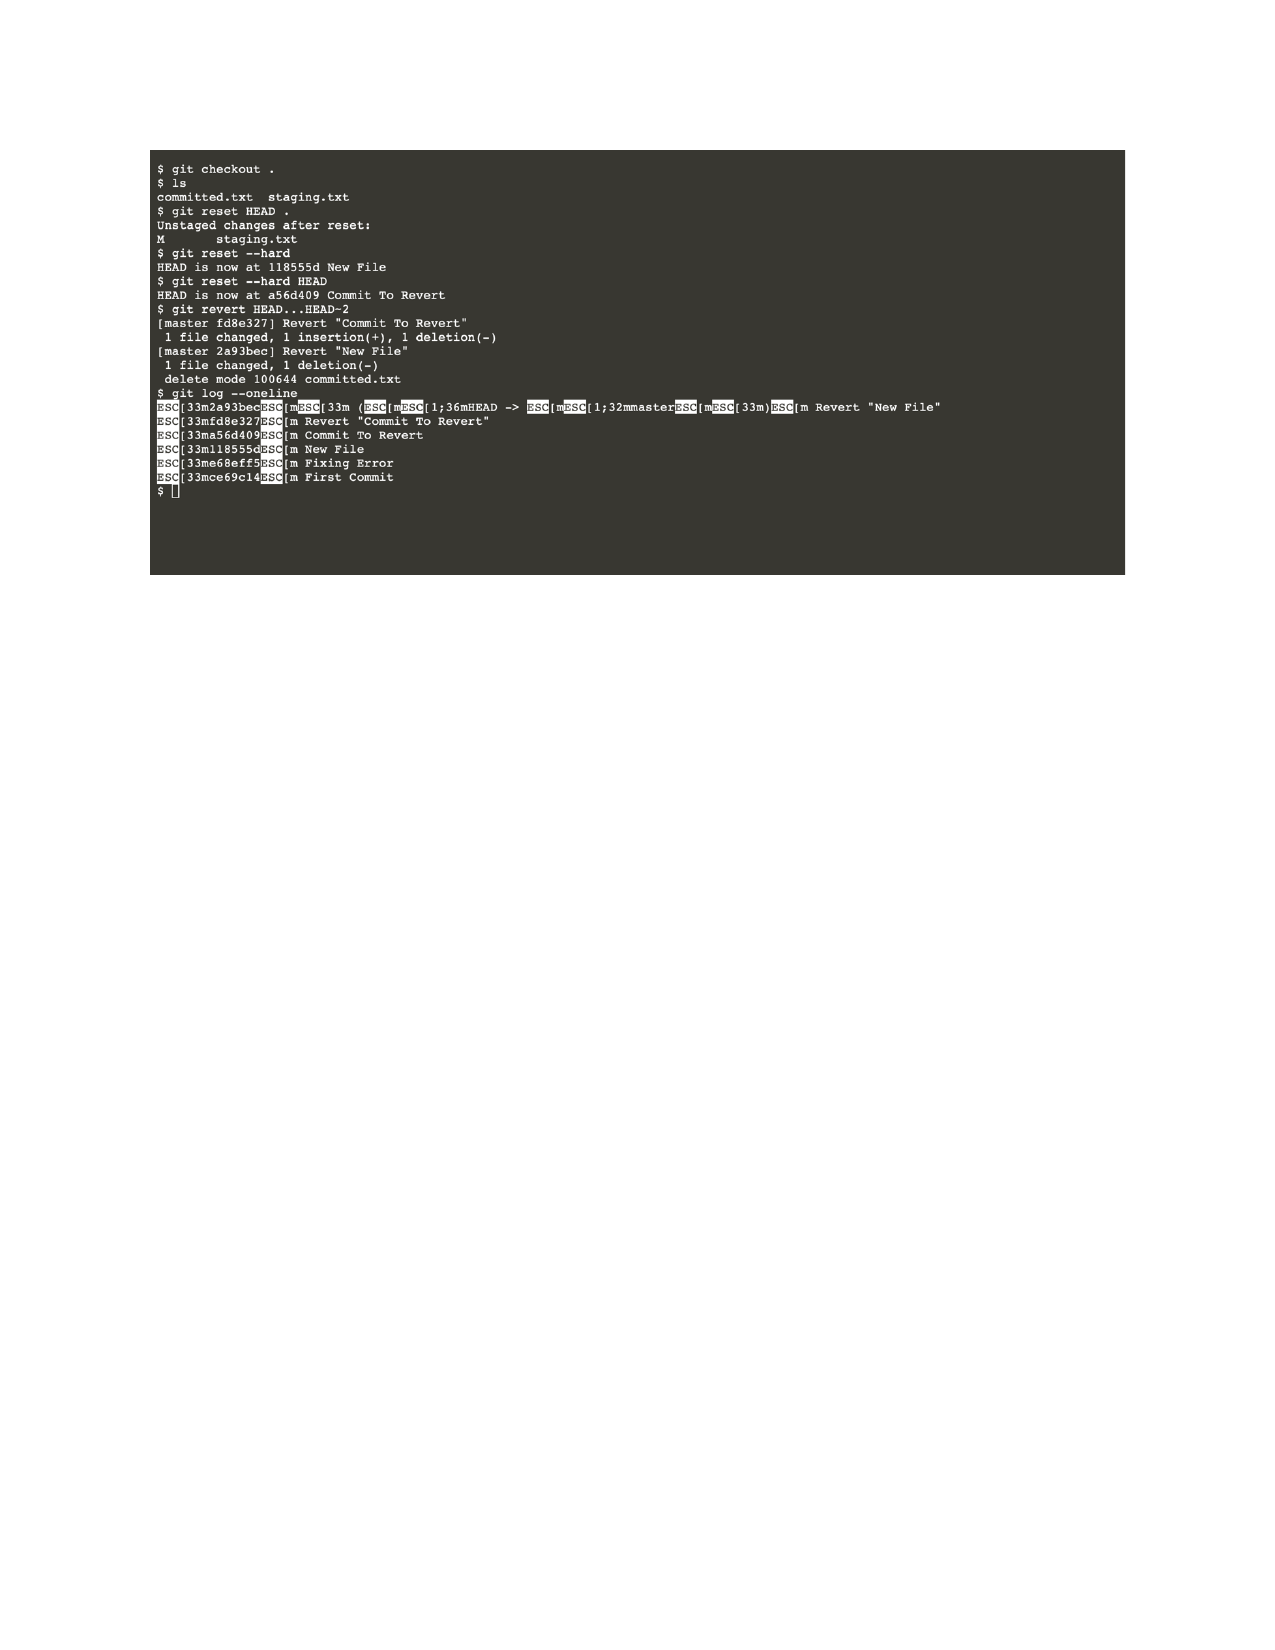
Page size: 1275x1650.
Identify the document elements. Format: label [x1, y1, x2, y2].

picture [150, 150, 1125, 575]
